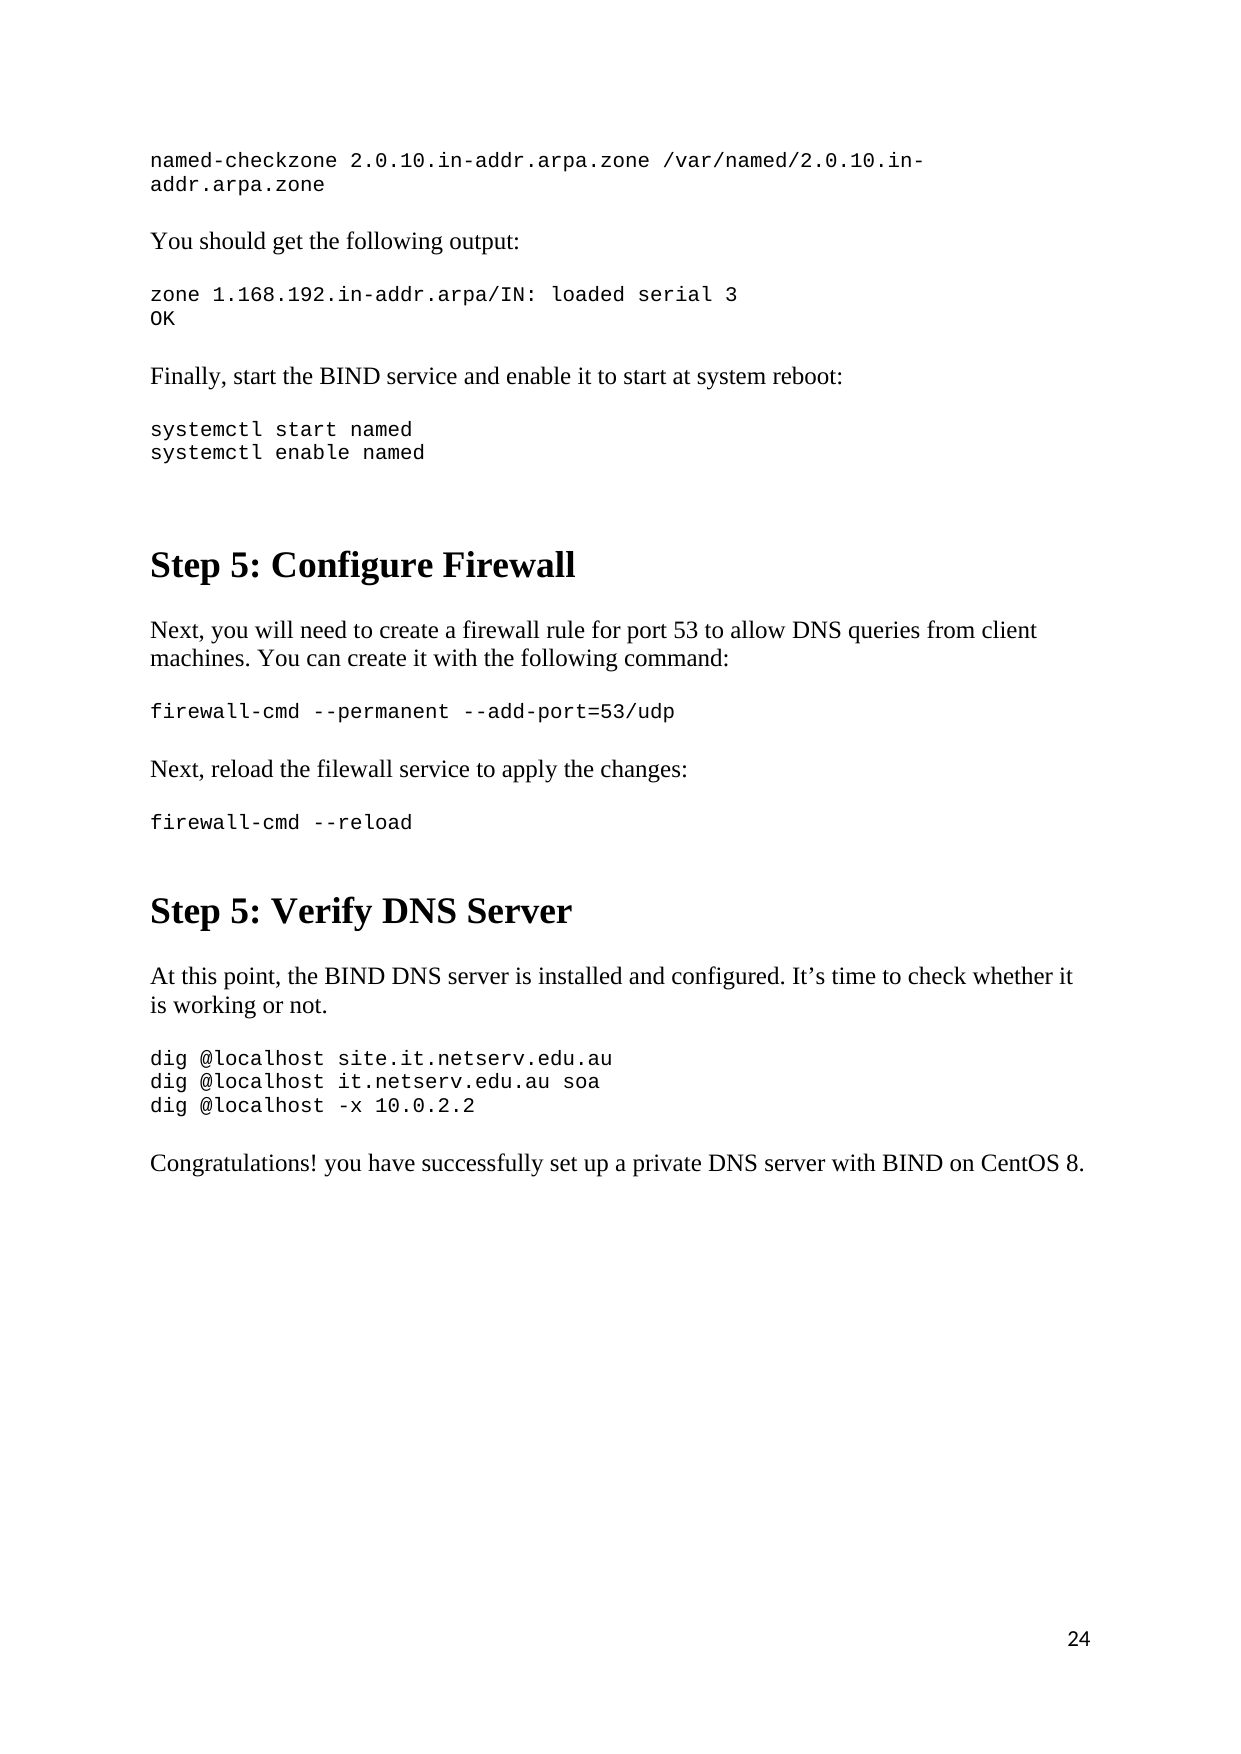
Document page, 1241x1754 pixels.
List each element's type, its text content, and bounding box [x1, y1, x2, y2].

text dig @localhost site.it.netserv.edu.au [150, 1048, 1090, 1071]
text Finally, start the BIND service and enable it to start at system reboot: [150, 361, 1090, 389]
text Next, you will need to create a firewall rule for port 53 to allow DNS queries from client machines. You can create it with the following command: [150, 615, 1090, 672]
text Congratulations! you have successfully set up a private DNS server with BIND on CentOS 8. [150, 1148, 1090, 1176]
text named-checkzone 2.0.10.in-addr.arpa.zone /var/named/2.0.10.in-addr.arpa.zone [150, 150, 1090, 197]
text zone 1.168.192.in-addr.arpa/IN: loaded serial 3 [150, 284, 1090, 308]
text firewall-cmd --permanent --add-port=53/udp [150, 701, 1090, 725]
text OK [150, 308, 1090, 332]
text dig @localhost -x 10.0.2.2 [150, 1095, 1090, 1118]
text dig @localhost it.netserv.edu.au soa [150, 1071, 1090, 1095]
subtitle Step 5: Verify DNS Server [150, 889, 1090, 932]
text systemctl enable named [150, 442, 1090, 466]
text You should get the following output: [150, 226, 1090, 255]
text firewall-cmd --reload [150, 812, 1090, 836]
text Next, reload the filewall service to apply the changes: [150, 754, 1090, 783]
text At this point, the BIND DNS server is installed and configured. It’s time to check whether it is working or not. [150, 961, 1090, 1018]
text systemctl start named [150, 419, 1090, 442]
subtitle Step 5: Configure Firewall [150, 542, 1090, 586]
